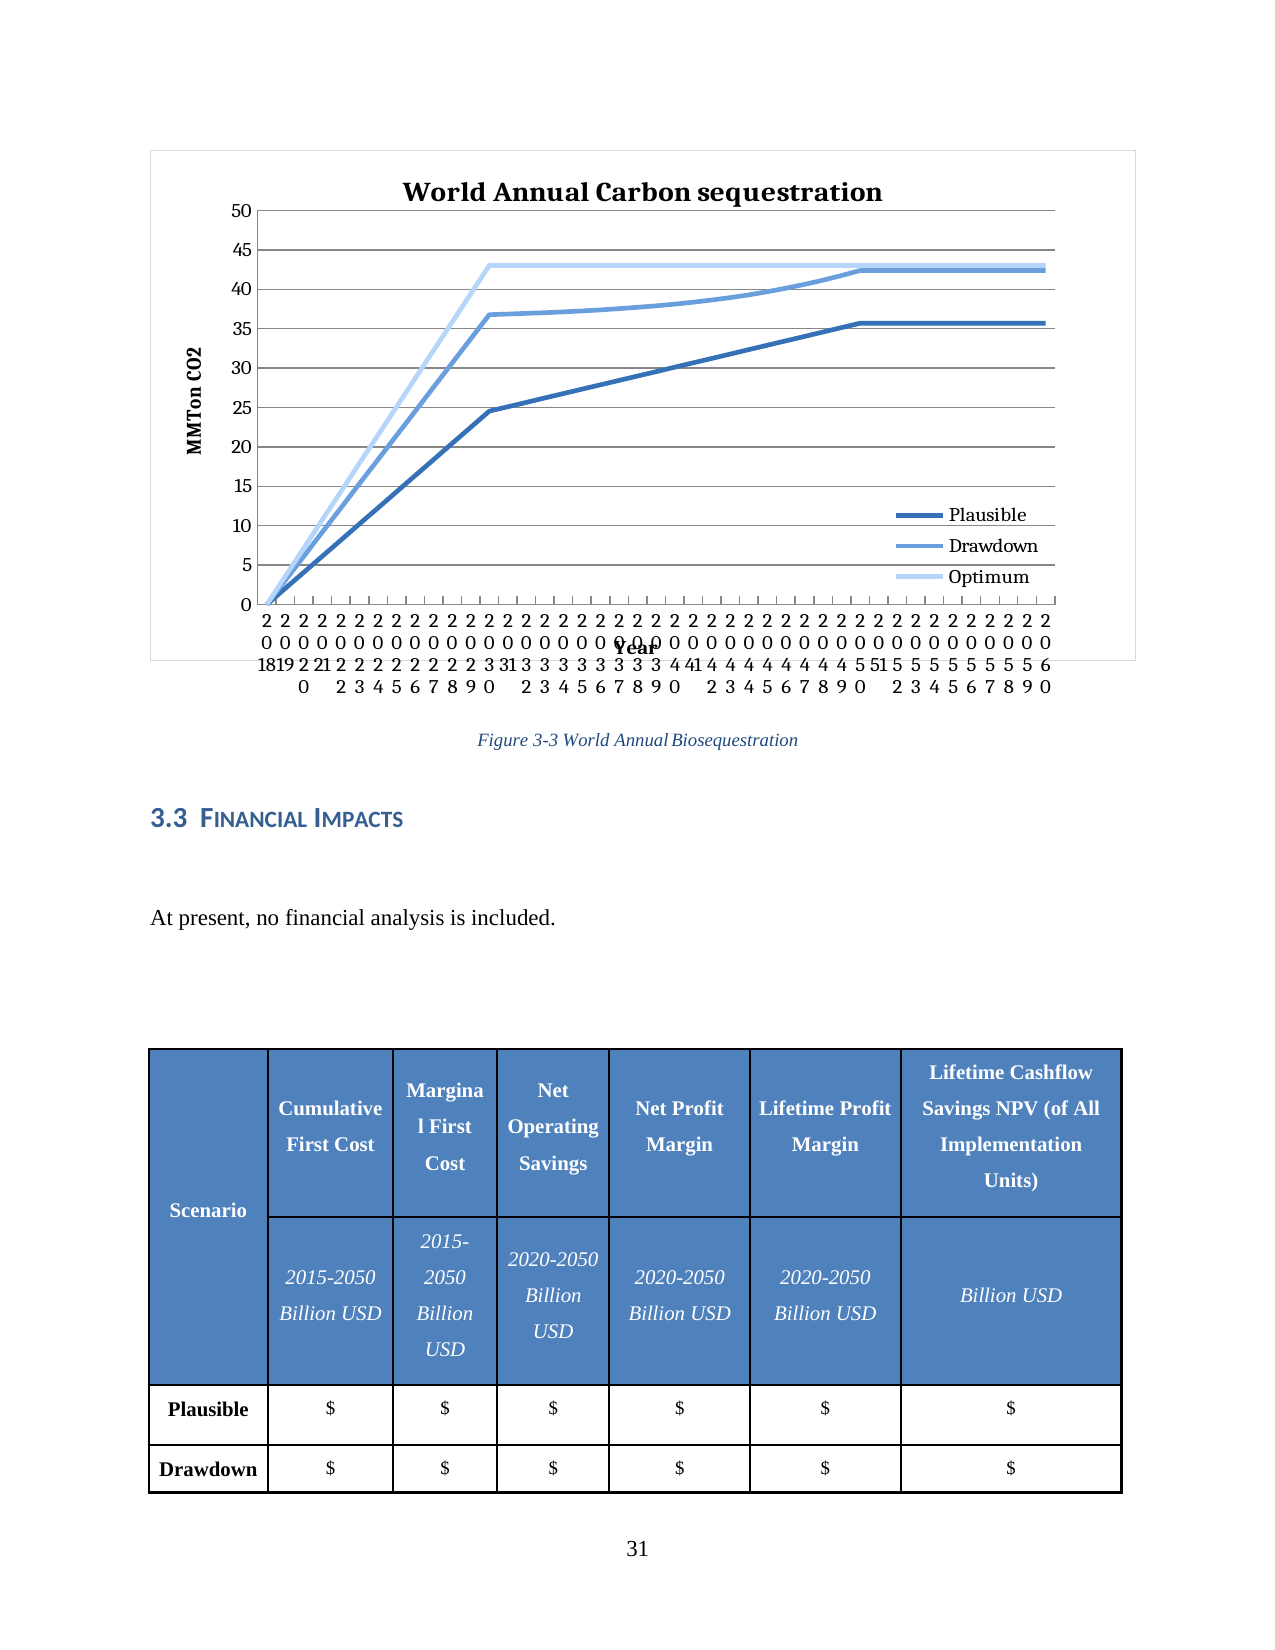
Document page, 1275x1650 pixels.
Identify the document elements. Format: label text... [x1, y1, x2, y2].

table_cell $ [902, 1386, 1120, 1444]
table_cell $ [902, 1446, 1120, 1491]
table_cell $ [394, 1386, 496, 1444]
table_cell $ [751, 1446, 900, 1491]
table_cell 2015-2050 Billion USD [394, 1218, 496, 1384]
table_cell Plausible [150, 1386, 267, 1444]
text At present, no financial analysis is included. [150, 904, 1125, 931]
subtitle Financial Impacts [150, 799, 1125, 834]
table_header Net Profit Margin [610, 1050, 749, 1216]
table_cell Billion USD [902, 1218, 1120, 1384]
table_cell $ [269, 1446, 392, 1491]
table_cell Drawdown [150, 1446, 267, 1491]
table_header Lifetime Profit Margin [751, 1050, 900, 1216]
table_header Marginal First Cost [394, 1050, 496, 1216]
table_header Cumulative First Cost [269, 1050, 392, 1216]
table_cell $ [610, 1446, 749, 1491]
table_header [902, 1050, 1120, 1216]
table_cell 2020-2050 Billion USD [610, 1218, 749, 1384]
table_cell 2020-2050 Billion USD [751, 1218, 900, 1384]
table_cell 2020-2050 Billion USD [498, 1218, 608, 1384]
table_cell $ [394, 1446, 496, 1491]
table_cell $ [269, 1386, 392, 1444]
table_cell $ [498, 1386, 608, 1444]
table_cell 2015-2050 Billion USD [269, 1218, 392, 1384]
table_cell $ [610, 1386, 749, 1444]
table_header Net Operating Savings [498, 1050, 608, 1216]
table_cell $ [498, 1446, 608, 1491]
table_header Scenario [150, 1050, 267, 1384]
table_cell $ [751, 1386, 900, 1444]
